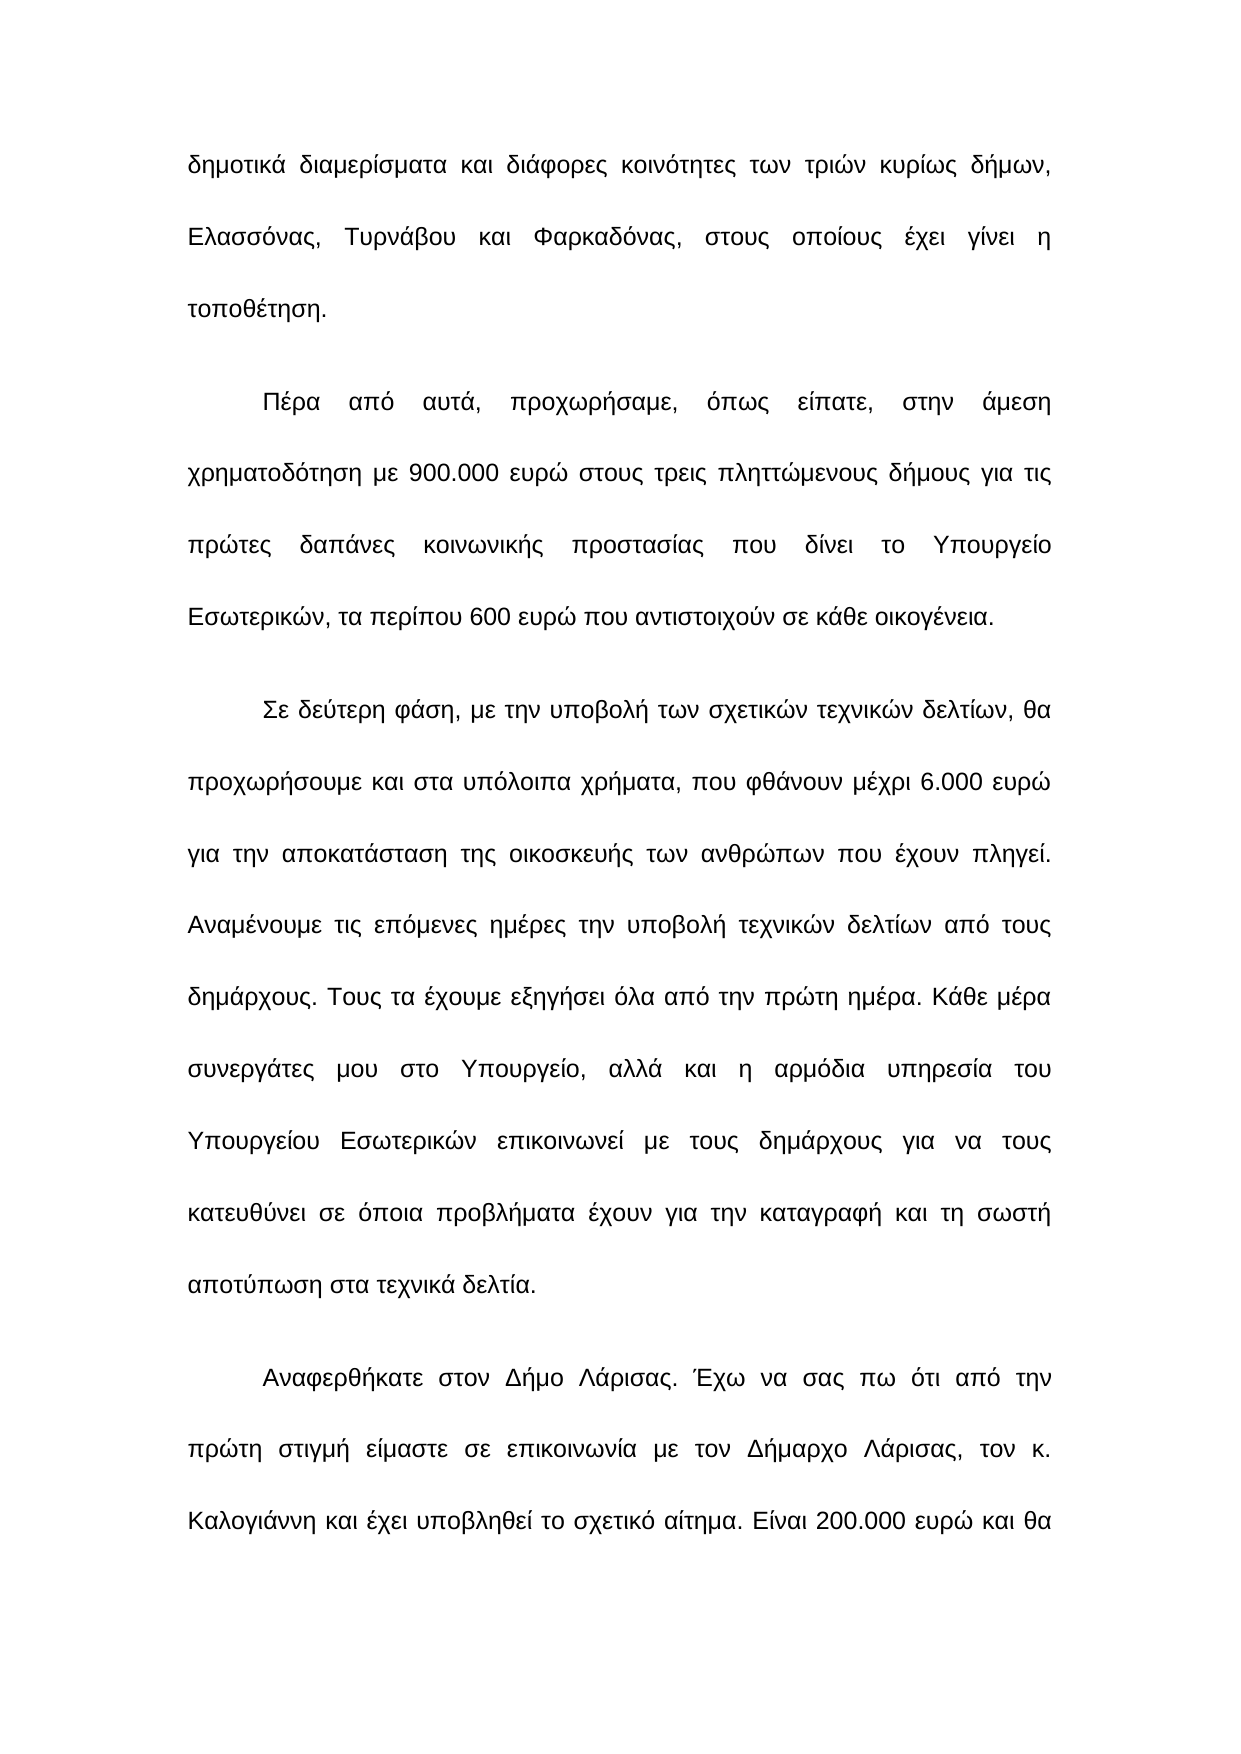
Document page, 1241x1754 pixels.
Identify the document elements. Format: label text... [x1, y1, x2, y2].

text Πέρα από αυτά, προχωρήσαμε, όπως είπατε, στην άμεση χρηματοδότηση με 900.000 ευρώ στους τρεις πληττώμενους δήμους για τις πρώτες δαπάνες κοινωνικής προστασίας που δίνει το Υπουργείο Εσωτερικών, τα περίπου 600 ευρώ που αντιστοιχούν σε κάθε οικογένεια. [187, 386, 1053, 631]
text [187, 1362, 1053, 1535]
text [187, 150, 1053, 322]
text Σε δεύτερη φάση, με την υποβολή των σχετικών τεχνικών δελτίων, θα προχωρήσουμε και στα υπόλοιπα χρήματα, που φθάνουν μέχρι 6.000 ευρώ για την αποκατάσταση της οικοσκευής των ανθρώπων που έχουν πληγεί. Αναμένουμε τις επόμενες ημέρες την υποβολή τεχνικών δελτίων από τους δημάρχους. Τους τα έχουμε εξηγήσει όλα από την πρώτη ημέρα. Κάθε μέρα συνεργάτες μου στο Υπουργείο, αλλά και η αρμόδια υπηρεσία του Υπουργείου Εσωτερικών επικοινωνεί με τους δημάρχους για να τους κατευθύνει σε όποια προβλήματα έχουν για την καταγραφή και τη σωστή αποτύπωση στα τεχνικά δελτία. [187, 695, 1053, 1298]
